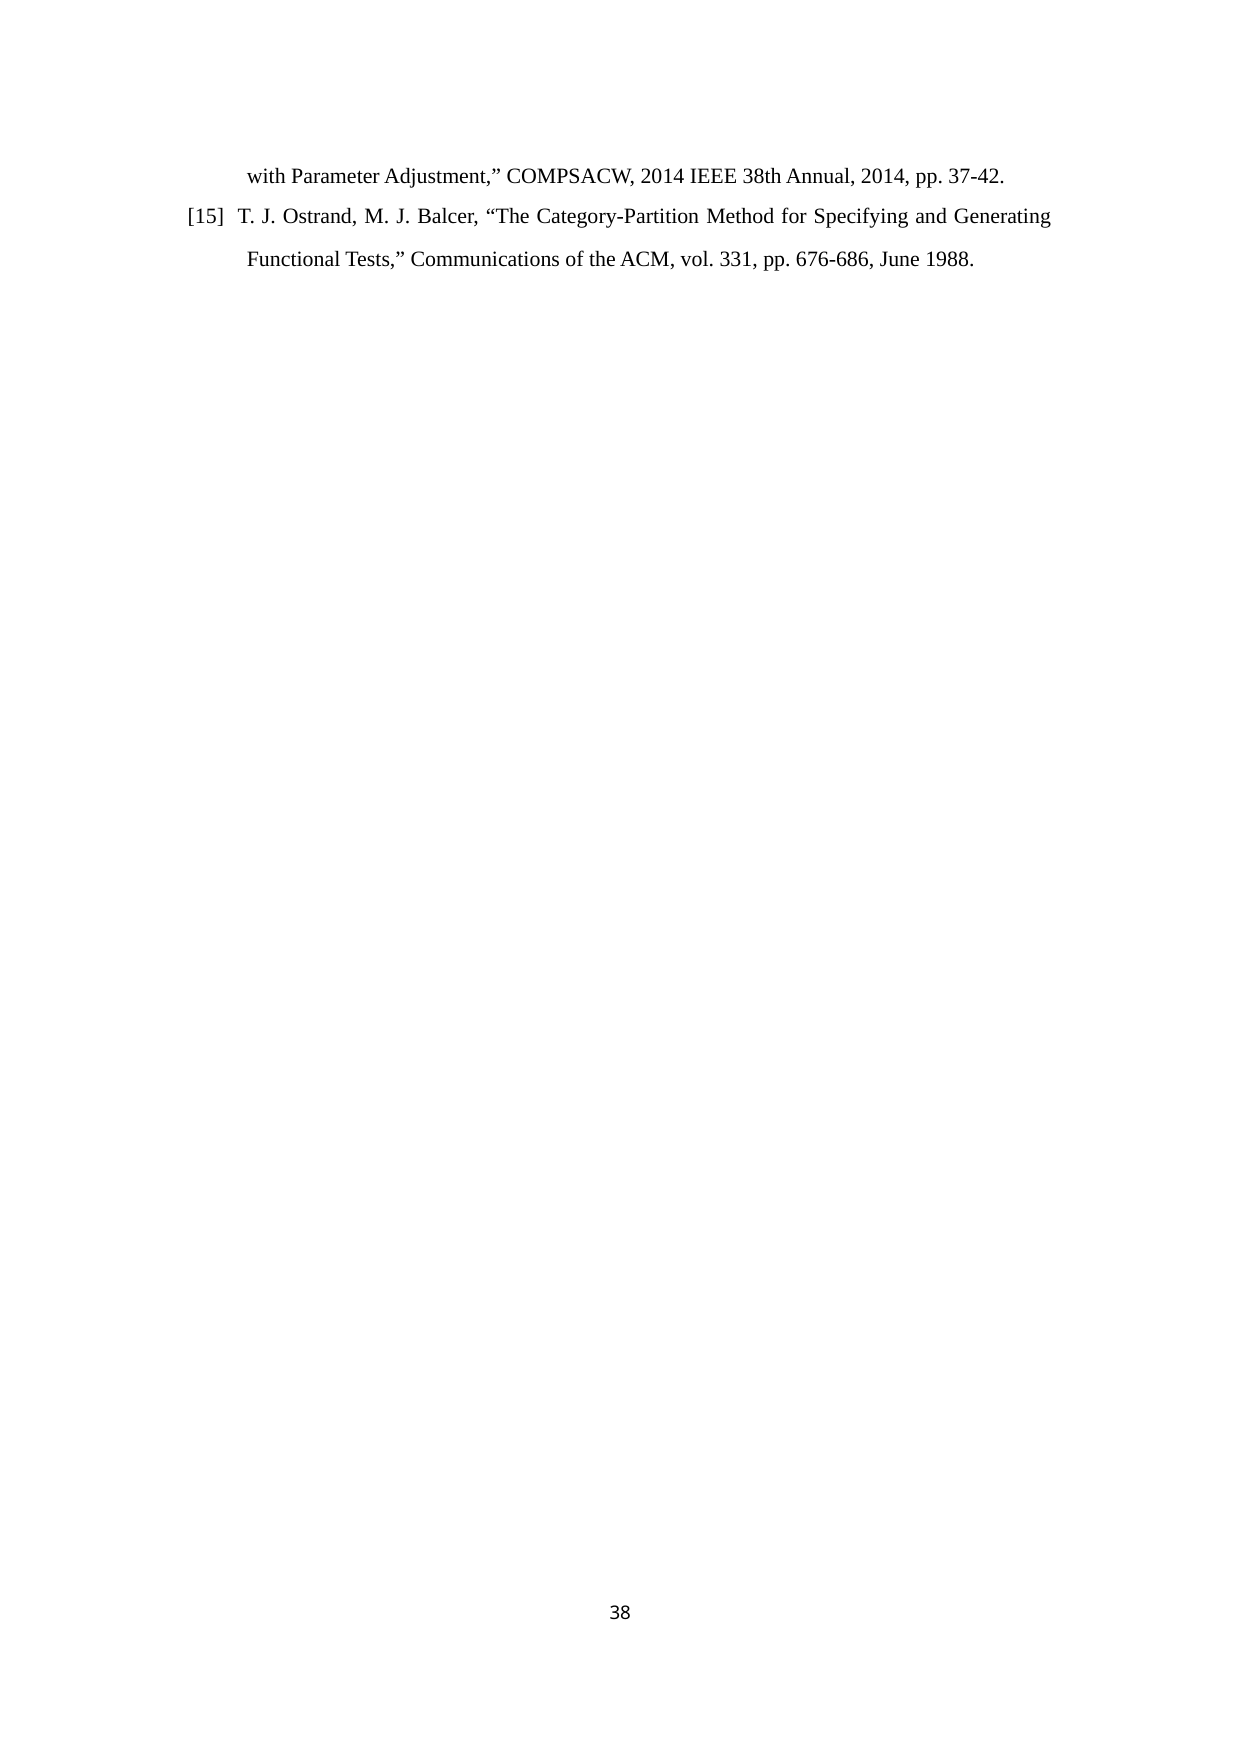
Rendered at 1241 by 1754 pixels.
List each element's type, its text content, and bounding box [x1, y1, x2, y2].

text [15] T. J. Ostrand, M. J. Balcer, “The Category-Partition Method for Specifying and Generating Functional Tests,” Communications of the ACM, vol. 331, pp. 676-686, June 1988. [187, 200, 1053, 274]
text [187, 160, 1053, 192]
